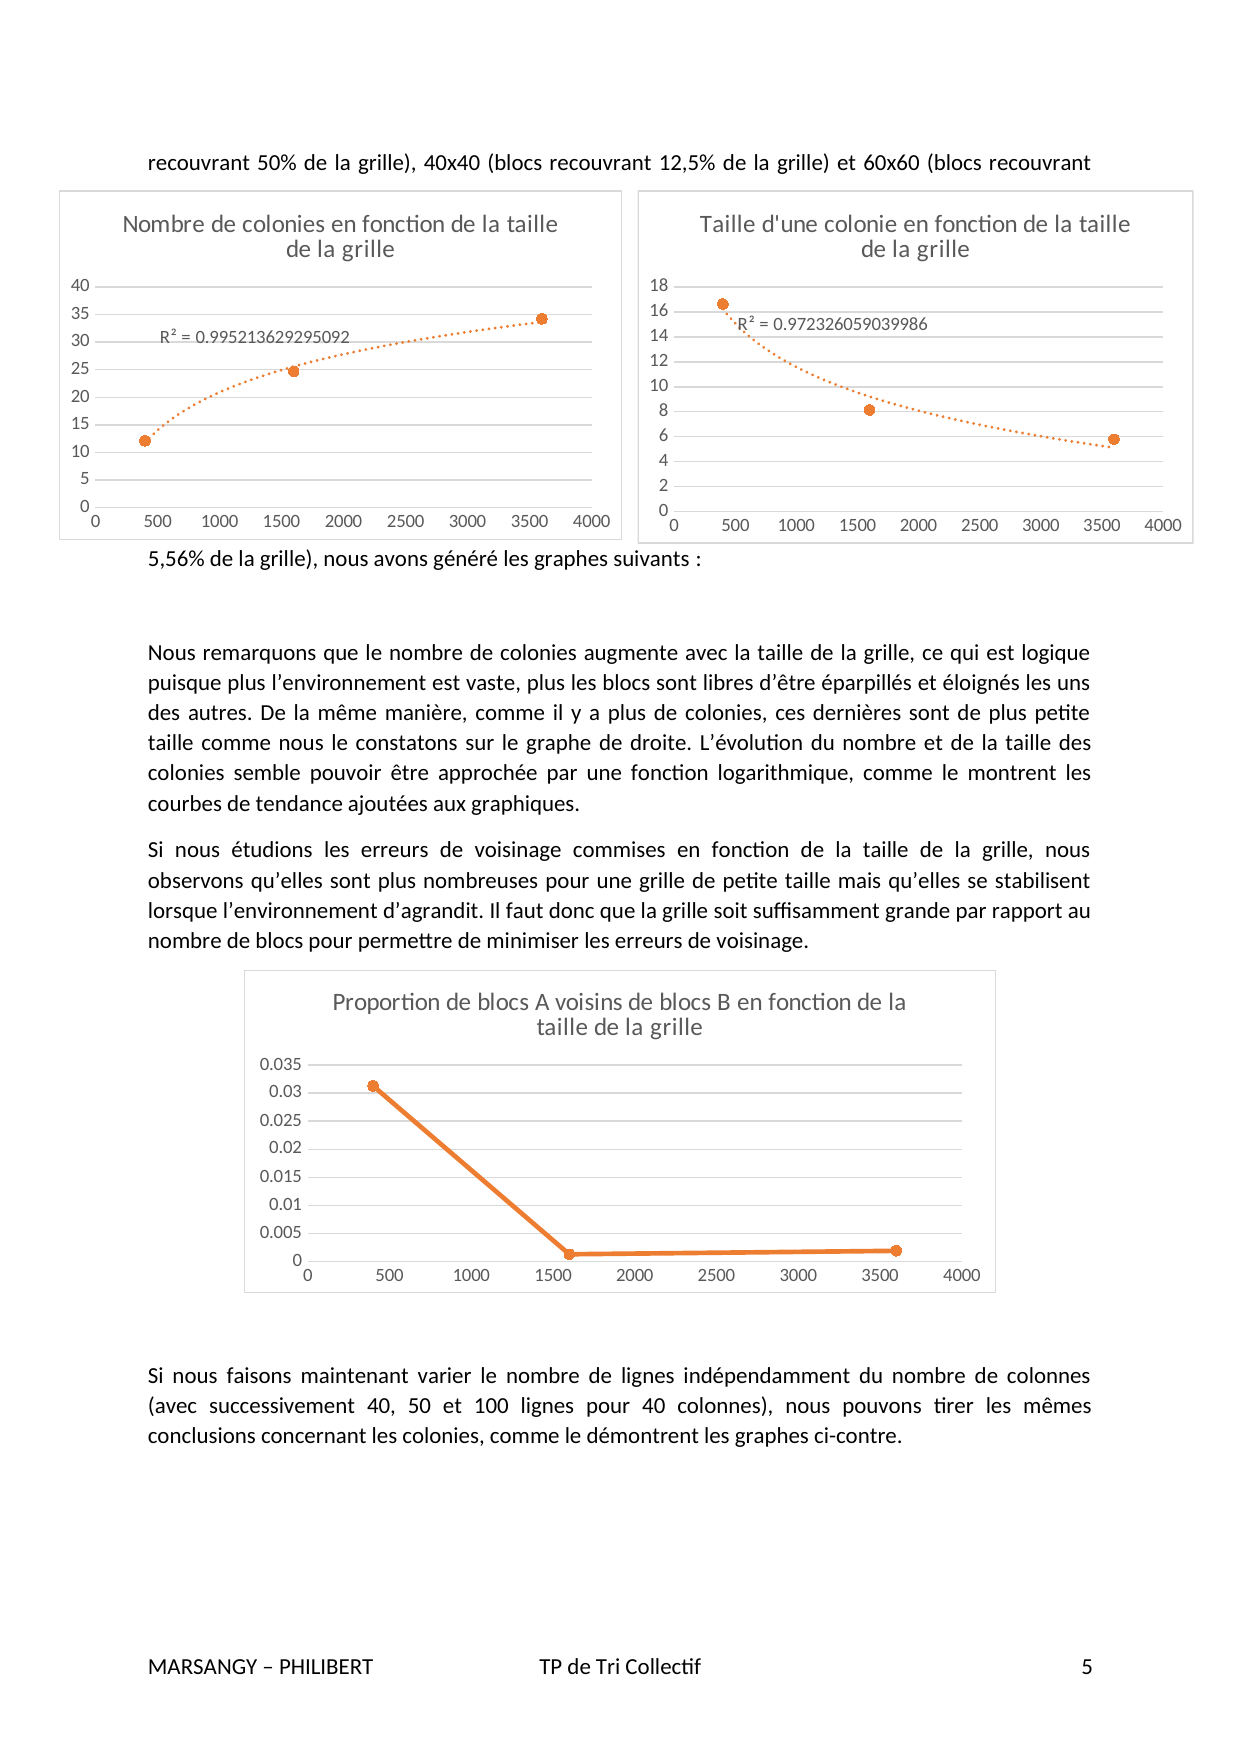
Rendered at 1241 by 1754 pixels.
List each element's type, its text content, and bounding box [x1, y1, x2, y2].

text Si nous faisons maintenant varier le nombre de lignes indépendamment du nombre de colonnes (avec successivement 40, 50 et 100 lignes pour 40 colonnes), nous pouvons tirer les mêmes conclusions concernant les colonies, comme le démontrent les graphes ci-contre. [148, 1361, 1093, 1450]
text Nous remarquons que le nombre de colonies augmente avec la taille de la grille, ce qui est logique puisque plus l’environnement est vaste, plus les blocs sont libres d’être éparpillés et éloignés les uns des autres. De la même manière, comme il y a plus de colonies, ces dernières sont de plus petite taille comme nous le constatons sur le graphe de droite. L’évolution du nombre et de la taille des colonies semble pouvoir être approchée par une fonction logarithmique, comme le montrent les courbes de tendance ajoutées aux graphiques. [148, 638, 1093, 817]
text Si nous étudions les erreurs de voisinage commises en fonction de la taille de la grille, nous observons qu’elles sont plus nombreuses pour une grille de petite taille mais qu’elles se stabilisent lorsque l’environnement d’agrandit. Il faut donc que la grille soit suffisamment grande par rapport au nombre de blocs pour permettre de minimiser les erreurs de voisinage. [148, 836, 1093, 954]
